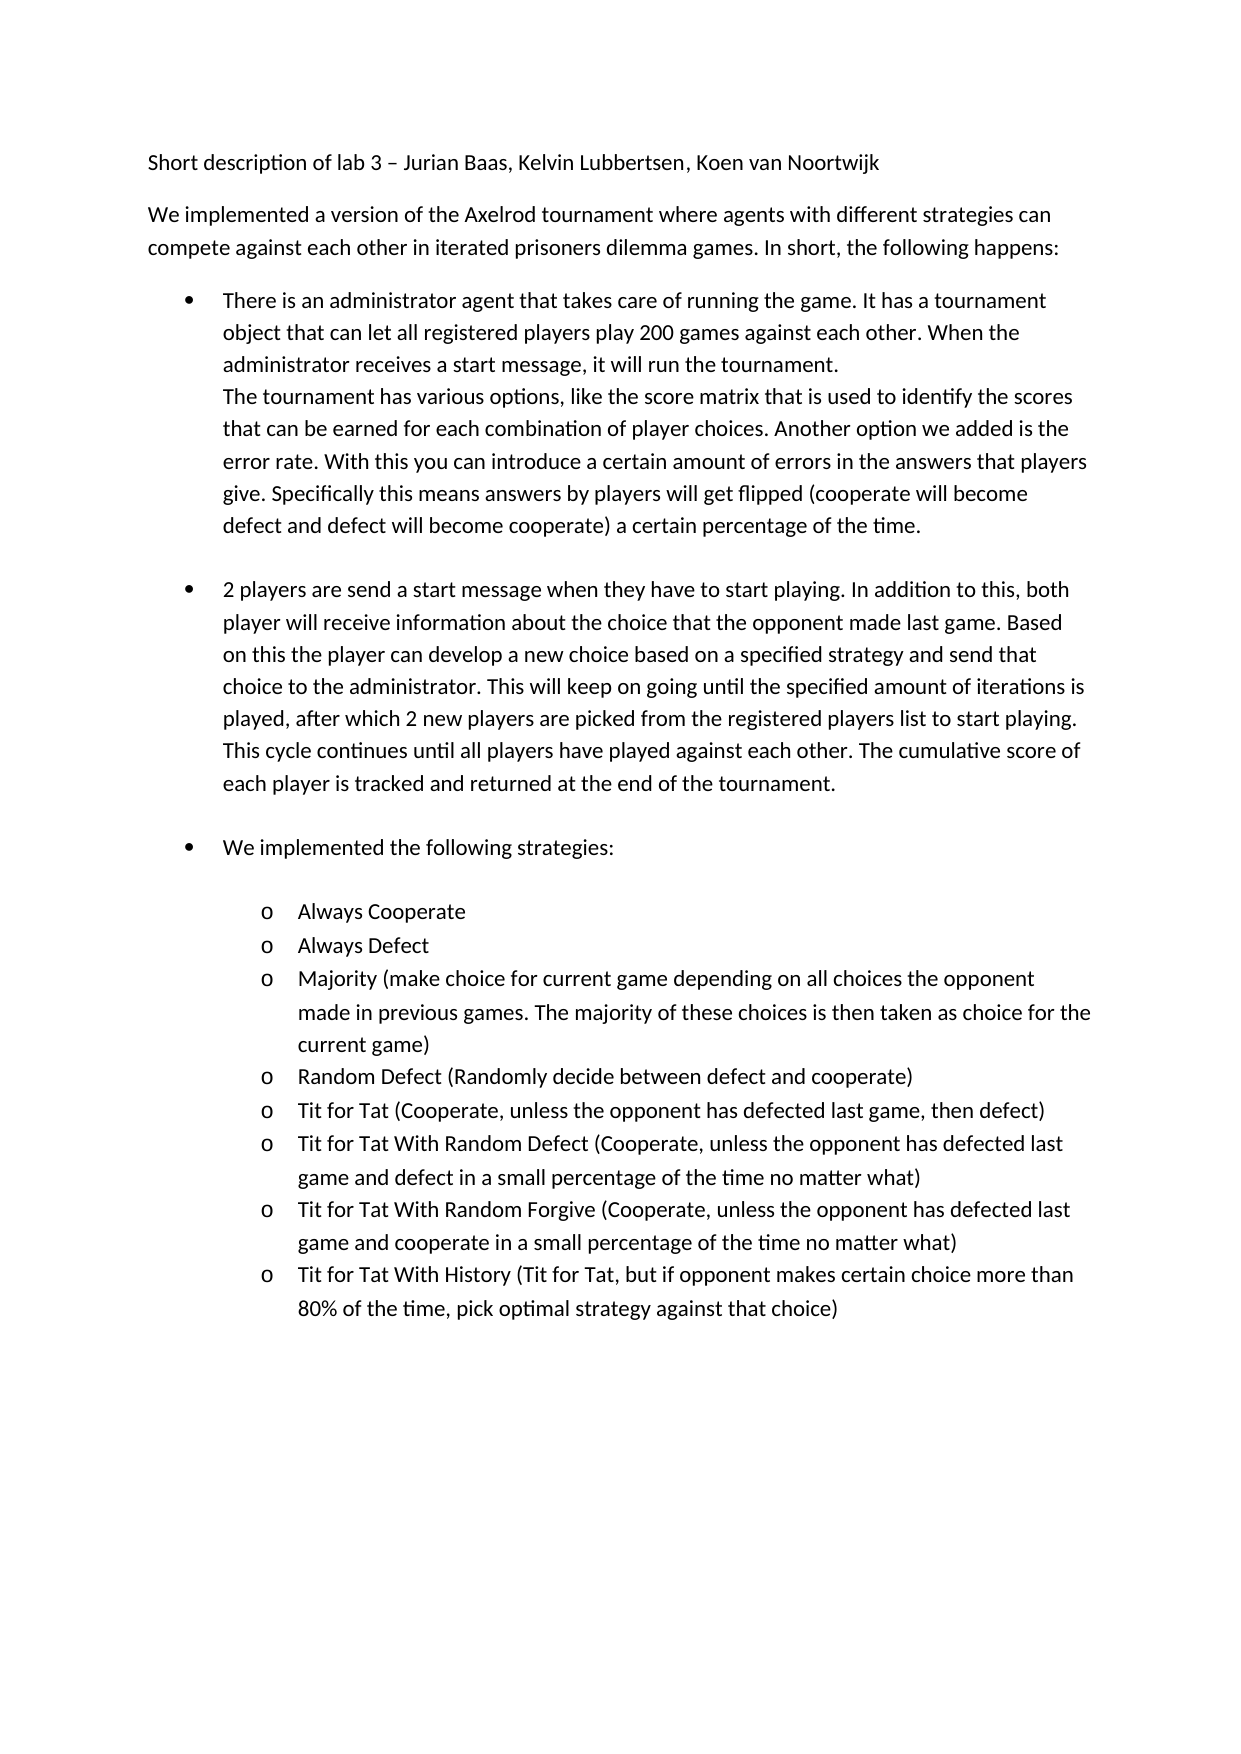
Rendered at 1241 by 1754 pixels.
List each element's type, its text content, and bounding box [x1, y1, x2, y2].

list 2 players are send a start message when they have to start playing. In addition to this, both player will receive information about the choice that the opponent made last game. Based on this the player can develop a new choice based on a specified strategy and send that choice to the administrator. This will keep on going until the specified amount of iterations is played, after which 2 new players are picked from the registered players list to start playing. This cycle continues until all players have played against each other. The cumulative score of each player is tracked and returned at the end of the tournament. [185, 576, 1093, 797]
list Always Cooperate [260, 897, 1093, 927]
list Tit for Tat With History (Tit for Tat, but if opponent makes certain choice more than 80% of the time, pick optimal strategy against that choice) [260, 1260, 1093, 1322]
list Always Defect [260, 931, 1093, 960]
list We implemented the following strategies: [185, 833, 1093, 861]
text We implemented a version of the Axelrod tournament where agents with different strategies can compete against each other in iterated prisoners dilemma games. In short, the following happens: [148, 201, 1093, 261]
list The tournament has various options, like the score matrix that is used to identify the scores that can be earned for each combination of player choices. Another option we added is the error rate. With this you can introduce a certain amount of errors in the answers that players give. Specifically this means answers by players will get flipped (cooperate will become defect and defect will become cooperate) a certain percentage of the time. [223, 382, 1093, 539]
list Tit for Tat (Cooperate, unless the opponent has defected last game, then defect) [260, 1096, 1093, 1125]
list Tit for Tat With Random Forgive (Cooperate, unless the opponent has defected last game and cooperate in a small percentage of the time no matter what) [260, 1195, 1093, 1256]
list There is an administrator agent that takes care of running the game. It has a tournament object that can let all registered players play 200 games against each other. When the administrator receives a start message, it will run the tournament. [185, 286, 1093, 378]
text Short description of lab 3 – Jurian Baas, Kelvin Lubbertsen, Koen van Noortwijk [148, 148, 1093, 176]
list Tit for Tat With Random Defect (Cooperate, unless the opponent has defected last game and defect in a small percentage of the time no matter what) [260, 1129, 1093, 1191]
list Random Defect (Randomly decide between defect and cooperate) [260, 1062, 1093, 1091]
list Majority (make choice for current game depending on all choices the opponent made in previous games. The majority of these choices is then taken as choice for the current game) [260, 964, 1093, 1058]
